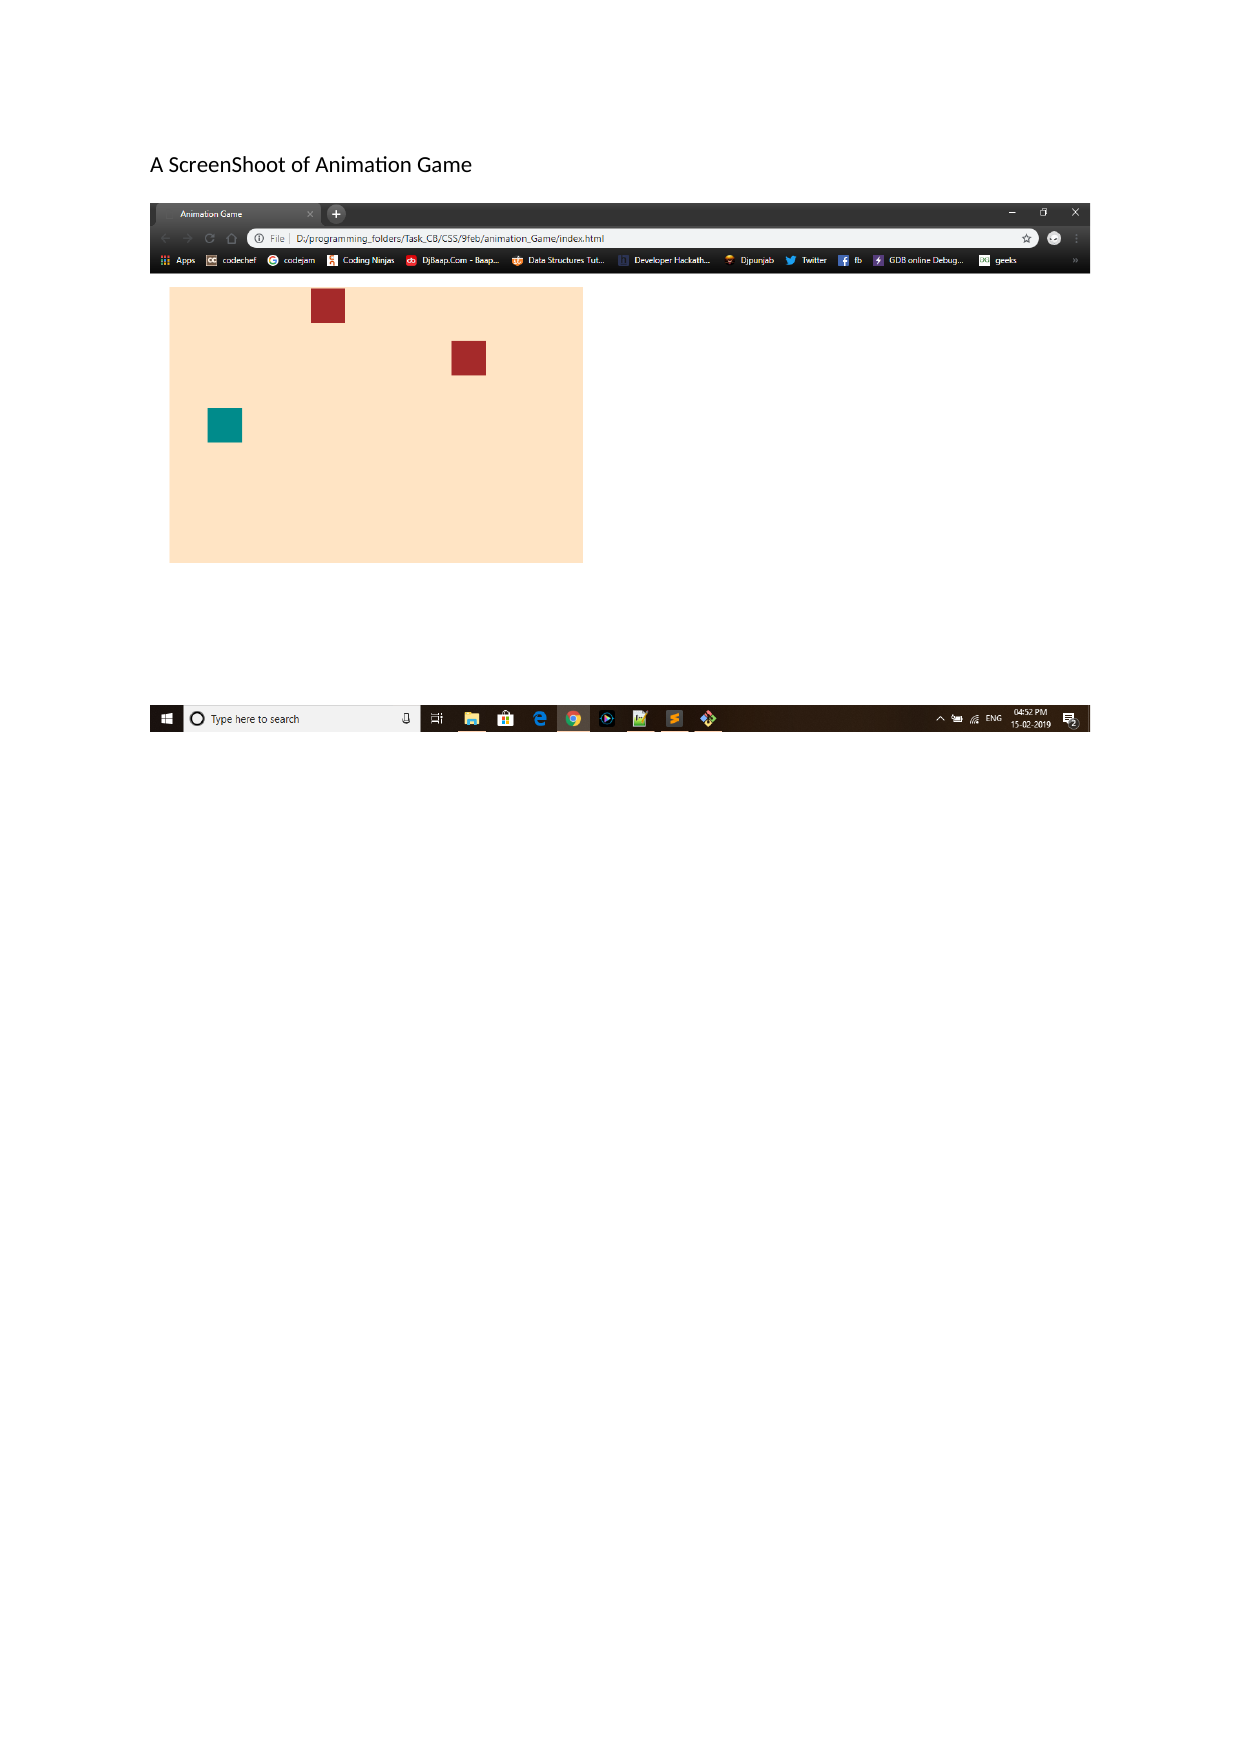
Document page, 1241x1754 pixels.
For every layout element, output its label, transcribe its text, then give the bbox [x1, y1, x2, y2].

text A ScreenShoot of Animation Game [150, 150, 1090, 178]
picture [150, 203, 1091, 732]
